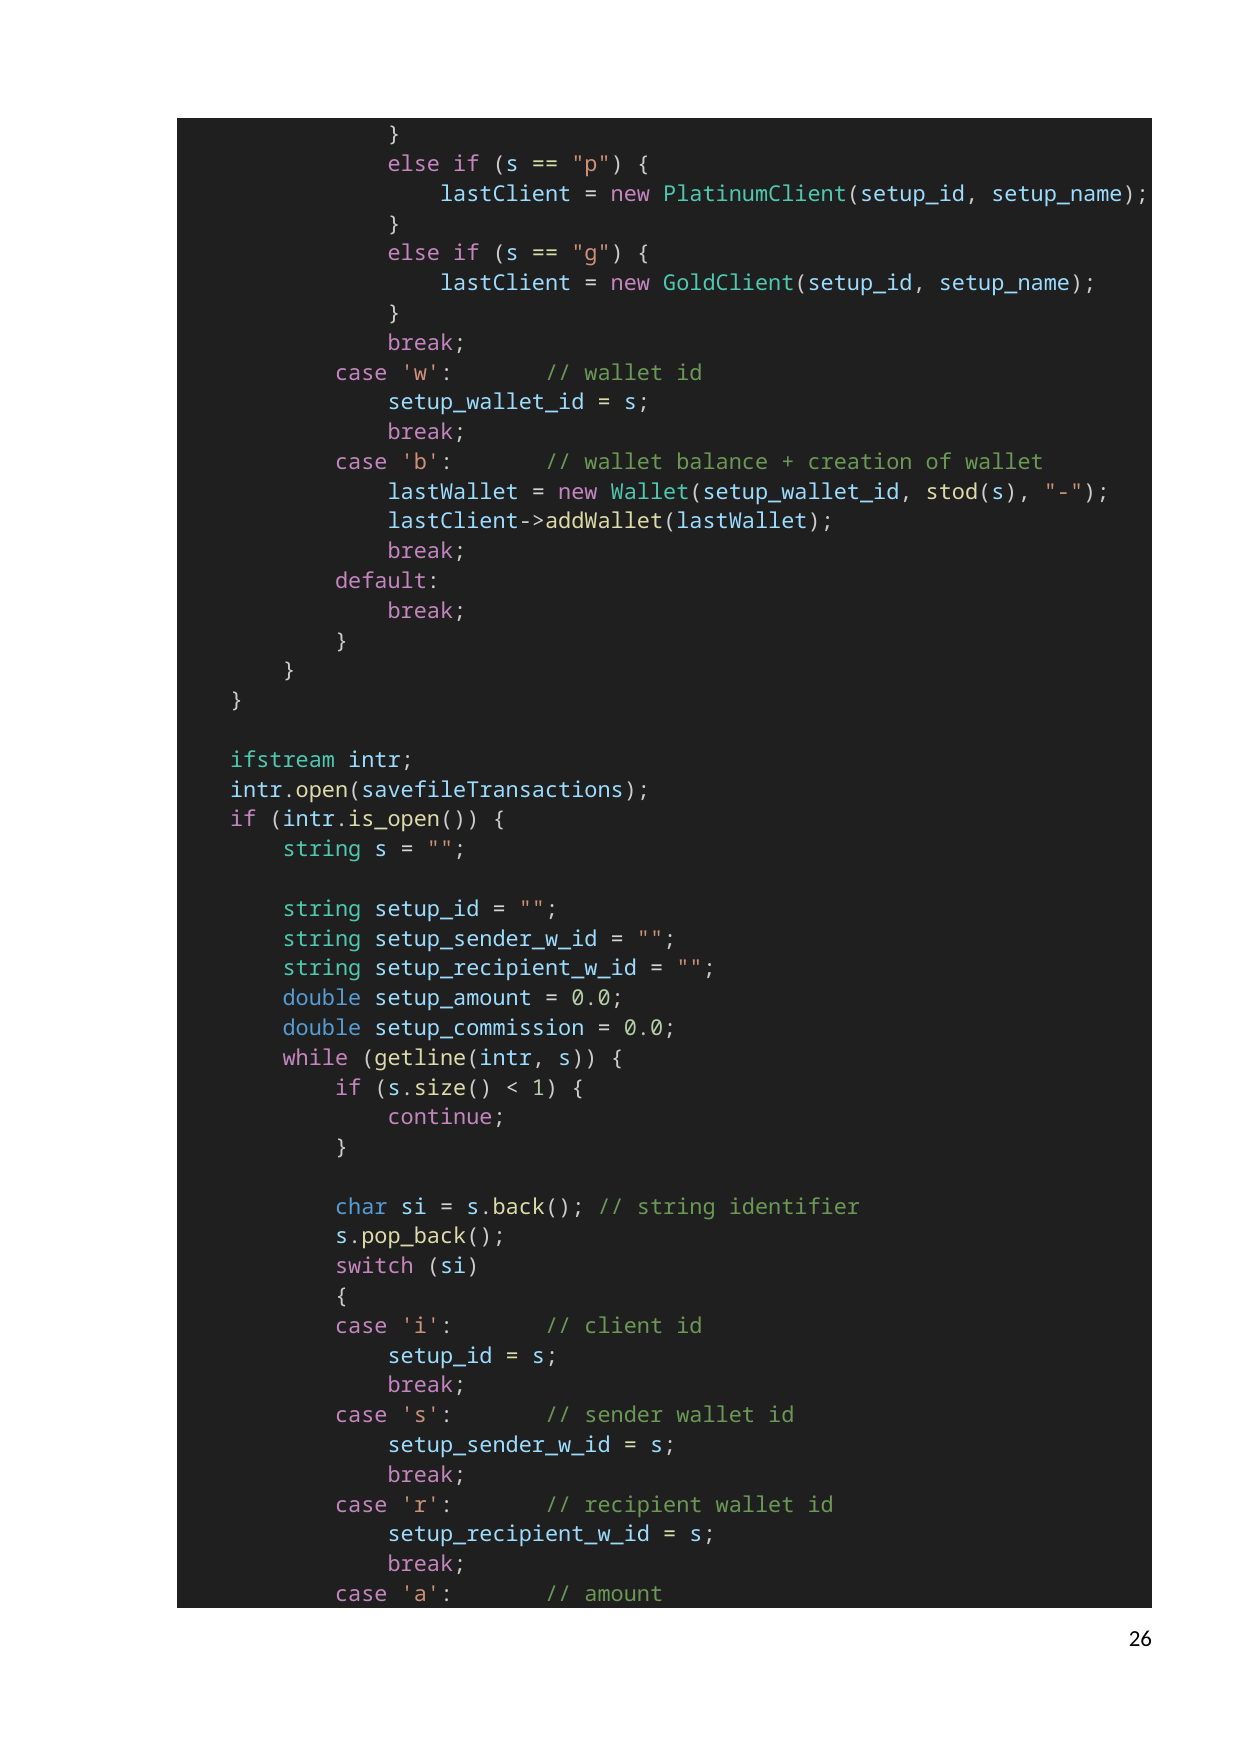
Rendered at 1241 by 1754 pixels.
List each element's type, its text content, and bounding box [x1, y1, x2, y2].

text setup_sender_w_id = s; [177, 1429, 1152, 1459]
text lastClient->addWallet(lastWallet); [177, 505, 1152, 535]
text break; [177, 535, 1152, 565]
text } [177, 118, 1152, 148]
text break; [177, 1548, 1152, 1578]
text char si = s.back(); // string identifier [177, 1191, 1152, 1220]
text lastClient = new PlatinumClient(setup_id, setup_name); [177, 178, 1152, 207]
text s.pop_back(); [177, 1220, 1152, 1250]
text setup_wallet_id = s; [177, 386, 1152, 416]
text case 'i': // client id [177, 1310, 1152, 1339]
text } [177, 297, 1152, 327]
text string s = ""; [177, 833, 1152, 863]
text string setup_id = ""; [177, 893, 1152, 922]
text string setup_recipient_w_id = ""; [177, 952, 1152, 982]
text case 'w': // wallet id [177, 356, 1152, 386]
text case 'a': // amount [177, 1578, 1152, 1608]
text if (intr.is_open()) { [177, 803, 1152, 833]
text lastClient = new GoldClient(setup_id, setup_name); [177, 267, 1152, 297]
text ifstream intr; [177, 744, 1152, 773]
text case 'r': // recipient wallet id [177, 1488, 1152, 1518]
text break; [177, 416, 1152, 446]
text { [177, 1280, 1152, 1310]
text while (getline(intr, s)) { [177, 1042, 1152, 1071]
text if (s.size() < 1) { [177, 1071, 1152, 1101]
text } [177, 624, 1152, 654]
text setup_id = s; [177, 1339, 1152, 1369]
text } [177, 684, 1152, 714]
text break; [177, 595, 1152, 624]
text setup_recipient_w_id = s; [177, 1518, 1152, 1548]
text } [177, 1131, 1152, 1161]
text case 's': // sender wallet id [177, 1399, 1152, 1429]
text break; [177, 327, 1152, 356]
text case 'b': // wallet balance + creation of wallet [177, 446, 1152, 476]
text else if (s == "p") { [177, 148, 1152, 178]
text } [177, 654, 1152, 684]
text string setup_sender_w_id = ""; [177, 922, 1152, 952]
text lastWallet = new Wallet(setup_wallet_id, stod(s), "-"); [177, 476, 1152, 505]
text default: [177, 565, 1152, 595]
text break; [177, 1369, 1152, 1399]
text continue; [177, 1101, 1152, 1131]
text intr.open(savefileTransactions); [177, 773, 1152, 803]
text } [177, 207, 1152, 237]
text double setup_commission = 0.0; [177, 1012, 1152, 1042]
text double setup_amount = 0.0; [177, 982, 1152, 1012]
text else if (s == "g") { [177, 237, 1152, 267]
text break; [177, 1459, 1152, 1488]
text switch (si) [177, 1250, 1152, 1280]
